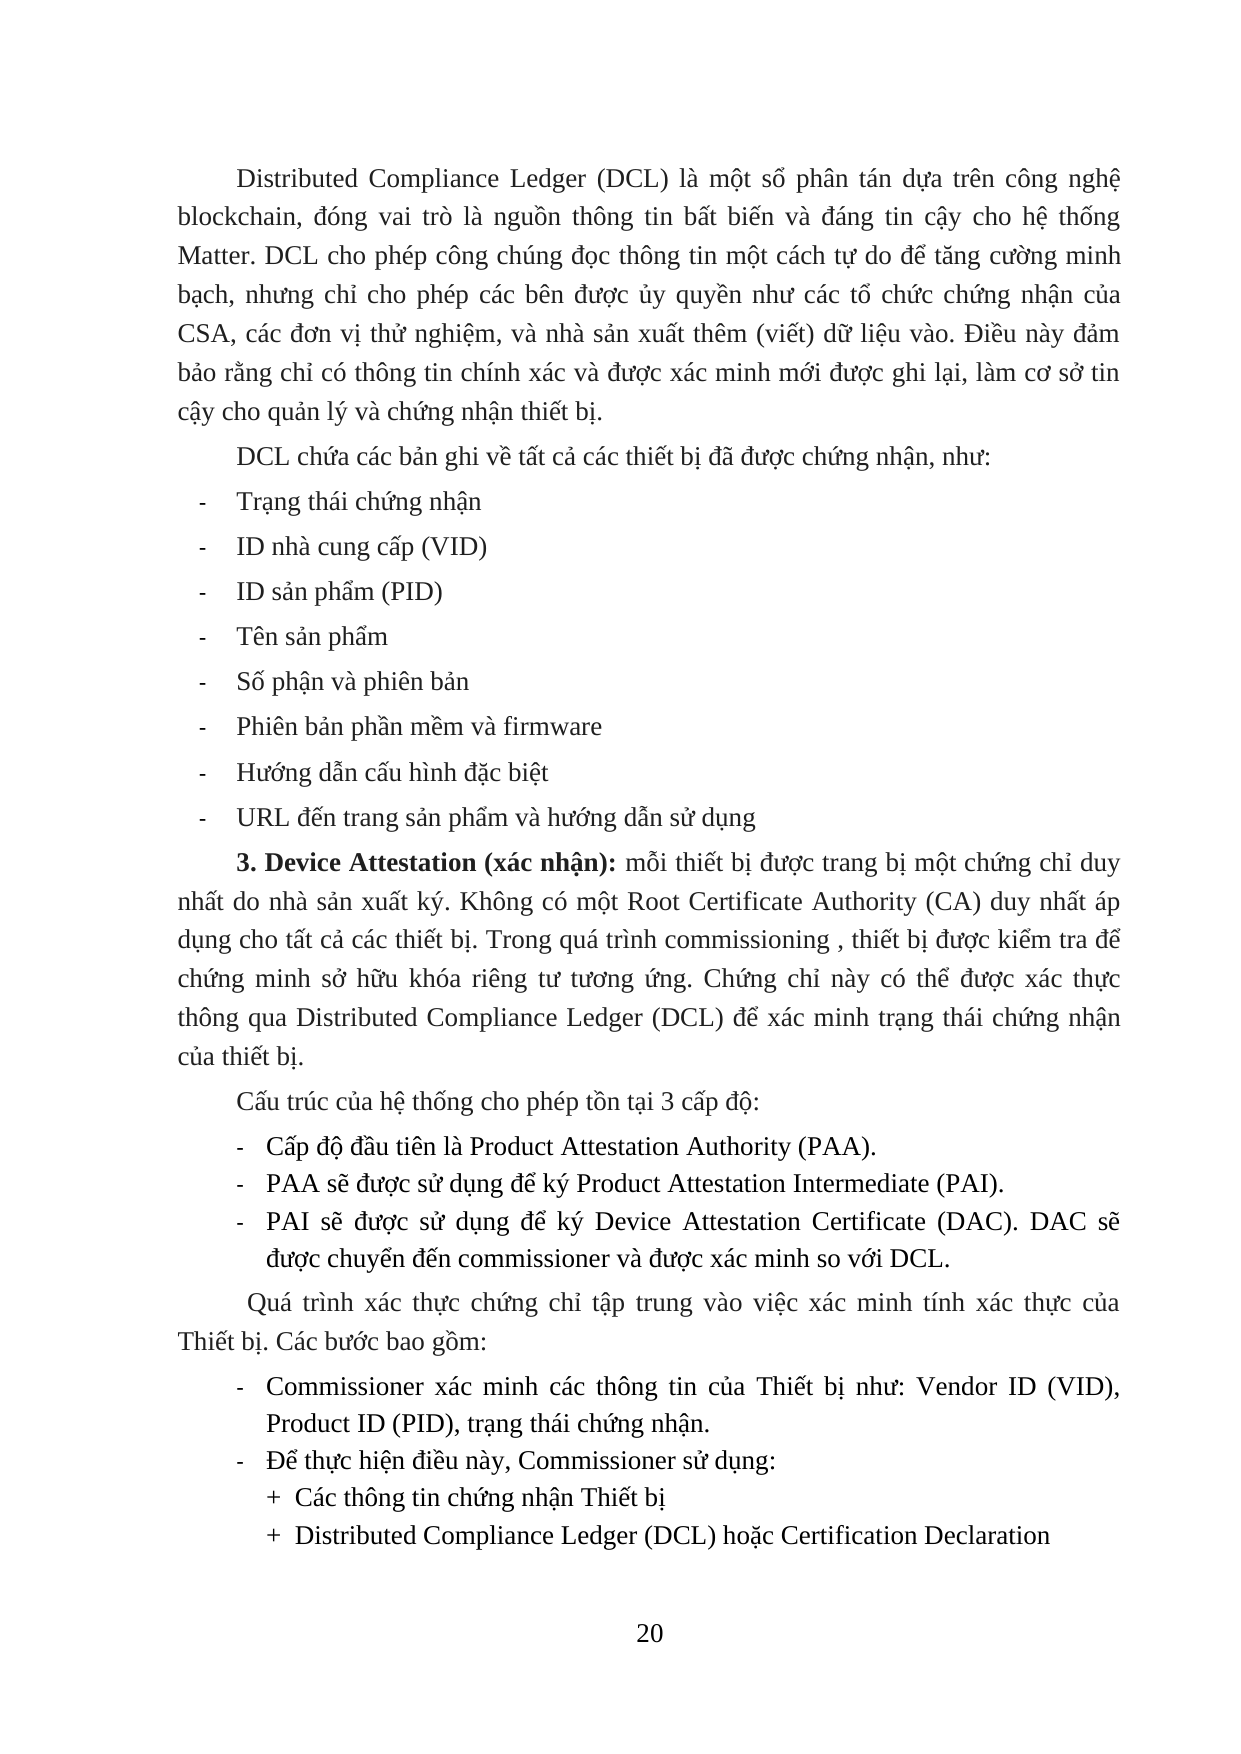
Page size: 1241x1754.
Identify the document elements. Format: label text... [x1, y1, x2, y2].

text Quá trình xác thực chứng chỉ tập trung vào việc xác minh tính xác thực của Thiết bị. Các bước bao gồm: [177, 1286, 1122, 1356]
list Để thực hiện điều này, Commissioner sử dụng: [236, 1444, 1122, 1475]
list Commissioner xác minh các thông tin của Thiết bị như: Vendor ID (VID), Product ID (PID), trạng thái chứng nhận. [236, 1370, 1122, 1438]
list ID nhà cung cấp (VID) [199, 530, 1122, 561]
text Distributed Compliance Ledger (DCL) là một sổ phân tán dựa trên công nghệ blockchain, đóng vai trò là nguồn thông tin bất biến và đáng tin cậy cho hệ thống Matter. DCL cho phép công chúng đọc thông tin một cách tự do để tăng cường minh bạch, nhưng chỉ cho phép các bên được ủy quyền như các tổ chức chứng nhận của CSA, các đơn vị thử nghiệm, và nhà sản xuất thêm (viết) dữ liệu vào. Điều này đảm bảo rằng chỉ có thông tin chính xác và được xác minh mới được ghi lại, làm cơ sở tin cậy cho quản lý và chứng nhận thiết bị. [177, 162, 1122, 426]
list PAA sẽ được sử dụng để ký Product Attestation Intermediate (PAI). [236, 1168, 1122, 1199]
text Cấu trúc của hệ thống cho phép tồn tại 3 cấp độ: [177, 1085, 1122, 1116]
list Cấp độ đầu tiên là Product Attestation Authority (PAA). [236, 1130, 1122, 1161]
list Phiên bản phần mềm và firmware [199, 711, 1122, 742]
list Số phận và phiên bản [199, 665, 1122, 697]
list PAI sẽ được sử dụng để ký Device Attestation Certificate (DAC). DAC sẽ được chuyển đến commissioner và được xác minh so với DCL. [236, 1205, 1122, 1273]
list Tên sản phẩm [199, 620, 1122, 651]
list URL đến trang sản phẩm và hướng dẫn sử dụng [199, 801, 1122, 832]
list Trạng thái chứng nhận [199, 485, 1122, 516]
list Hướng dẫn cấu hình đặc biệt [199, 756, 1122, 787]
text 3. Device Attestation (xác nhận): mỗi thiết bị được trang bị một chứng chỉ duy nhất do nhà sản xuất ký. Không có một Root Certificate Authority (CA) duy nhất áp dụng cho tất cả các thiết bị. Trong quá trình commissioning , thiết bị được kiểm tra để chứng minh sở hữu khóa riêng tư tương ứng. Chứng chỉ này có thể được xác thực thông qua Distributed Compliance Ledger (DCL) để xác minh trạng thái chứng nhận của thiết bị. [177, 846, 1122, 1071]
list ID sản phẩm (PID) [199, 575, 1122, 606]
list + Distributed Compliance Ledger (DCL) hoặc Certification Declaration [266, 1519, 1122, 1550]
list + Các thông tin chứng nhận Thiết bị [266, 1482, 1122, 1513]
text DCL chứa các bản ghi về tất cả các thiết bị đã được chứng nhận, như: [177, 440, 1122, 471]
